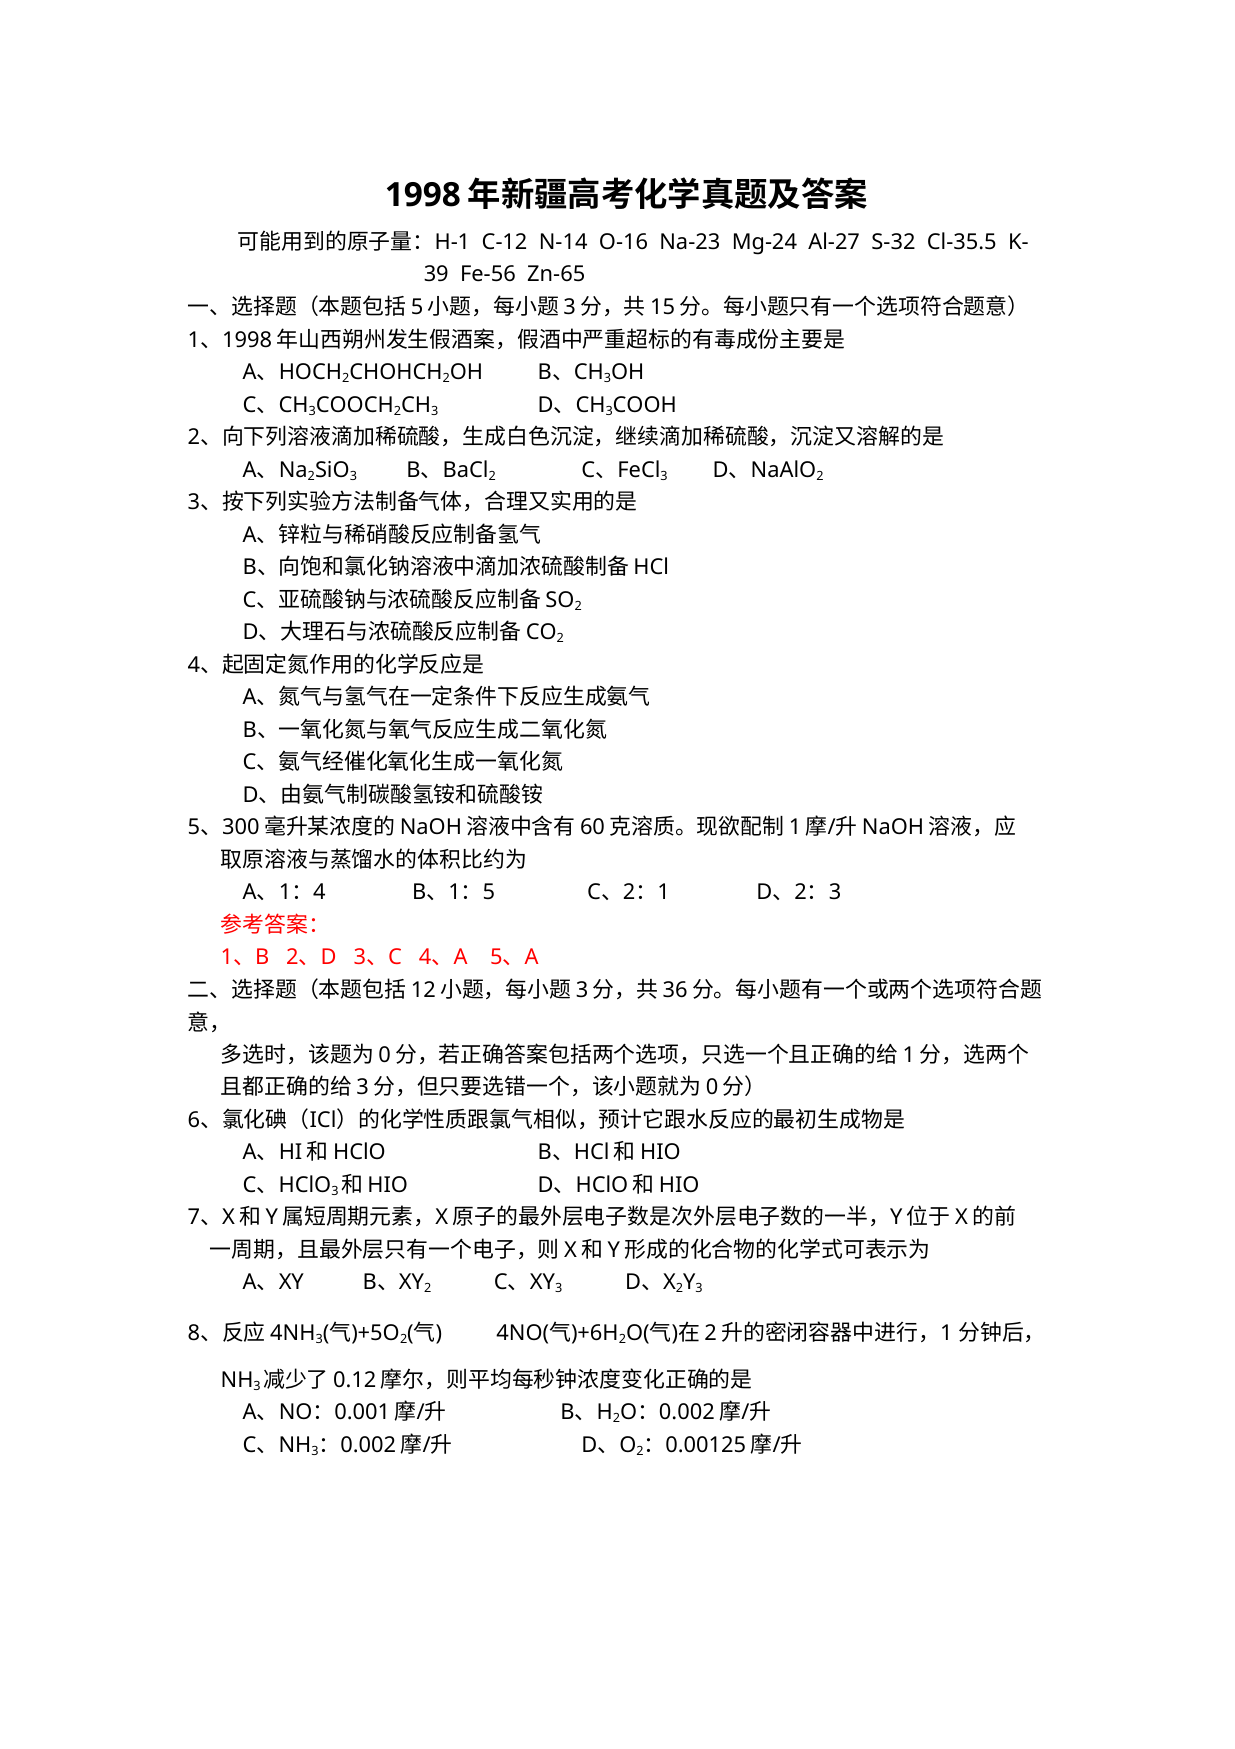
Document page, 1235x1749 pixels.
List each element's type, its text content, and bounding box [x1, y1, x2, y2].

text 可能用到的原子量：H-1 C-12 N-14 O-16 Na-23 Mg-24 Al-27 S-32 Cl-35.5 K-39 Fe-56 Zn-65 [237, 224, 1047, 289]
text 参考答案： [187, 907, 1047, 939]
text 二、选择题（本题包括12小题，每小题3分，共36分。每小题有一个或两个选项符合题意， [187, 972, 1047, 1037]
text 1998年新疆高考化学真题及答案 [187, 159, 1047, 224]
text 一、选择题（本题包括5小题，每小题3分，共15分。每小题只有一个选项符合题意） [187, 289, 1047, 322]
text 取原溶液与蒸馏水的体积比约为 A、1：4 B、1：5 C、2：1 D、2：3 [187, 842, 1047, 907]
text 6、氯化碘（ICl）的化学性质跟氯气相似，预计它跟水反应的最初生成物是 A、HI和HClO B、HCl和HIO C、HClO3和HIO D、HClO和HIO [187, 1102, 1047, 1199]
text 7、X和Y属短周期元素，X原子的最外层电子数是次外层电子数的一半，Y位于X的前 [187, 1199, 1047, 1232]
text 多选时，该题为0分，若正确答案包括两个选项，只选一个且正确的给1分，选两个且都正确的给3分，但只要选错一个，该小题就为0分） [221, 1037, 1047, 1102]
text 1、B 2、D 3、C 4、A 5、A [187, 939, 1047, 972]
text 4、起固定氮作用的化学反应是 A、氮气与氢气在一定条件下反应生成氨气 B、一氧化氮与氧气反应生成二氧化氮 C、氨气经催化氧化生成一氧化氮 D、由氨气制碳酸氢铵和硫酸铵 [187, 647, 1047, 809]
text 5、300毫升某浓度的NaOH溶液中含有60克溶质。现欲配制1摩/升NaOH溶液，应 [187, 809, 1047, 842]
text 1、1998年山西朔州发生假酒案，假酒中严重超标的有毒成份主要是 A、HOCH2CHOHCH2OH B、CH3OH C、CH3COOCH2CH3 D、CH3COOH [187, 322, 1047, 419]
text 2、向下列溶液滴加稀硫酸，生成白色沉淀，继续滴加稀硫酸，沉淀又溶解的是 A、Na2SiO3 B、BaCl2 C、FeCl3 D、NaAlO2 [187, 419, 1047, 484]
text 3、按下列实验方法制备气体，合理又实用的是 A、锌粒与稀硝酸反应制备氢气 B、向饱和氯化钠溶液中滴加浓硫酸制备HCl C、亚硫酸钠与浓硫酸反应制备SO2 D、大理石与浓硫酸反应制备CO2 [187, 484, 1047, 647]
text 8、反应4NH3(气)+5O2(气) 4NO(气)+6H2O(气)在2升的密闭容器中进行，1 分钟后，NH3减少了0.12摩尔，则平均每秒钟浓度变化正确的是 A、NO：0.001摩/升 B、H2O：0.002摩/升 C、NH3：0.002摩/升 D、O2：0.00125摩/升 [187, 1297, 1047, 1459]
text 一周期，且最外层只有一个电子，则X和Y形成的化合物的化学式可表示为 A、XY B、XY2 C、XY3 D、X2Y3 [209, 1232, 1047, 1297]
